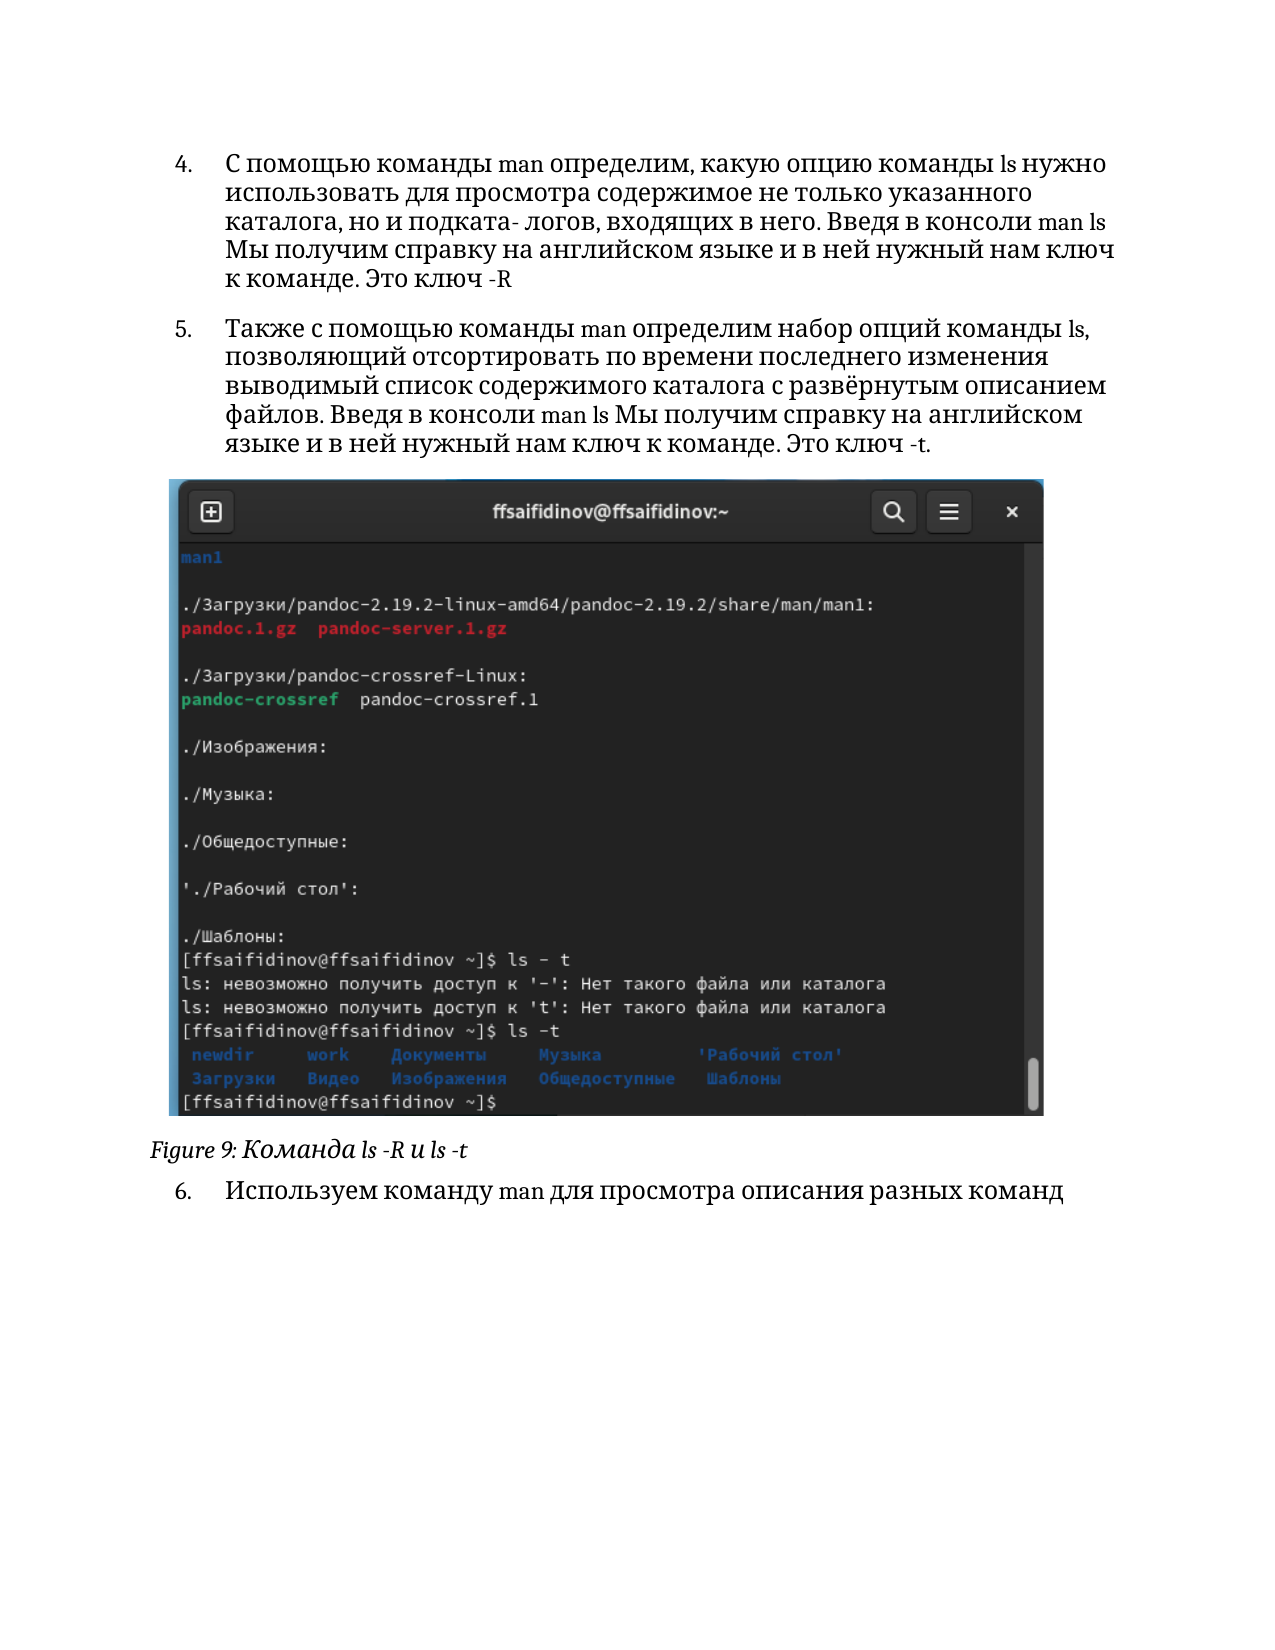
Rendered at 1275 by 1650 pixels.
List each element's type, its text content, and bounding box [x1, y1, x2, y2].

text Figure 9: Команда ls -R и ls -t [150, 1136, 1125, 1165]
list С помощью команды man определим, какую опцию команды ls нужно использовать для просмотра содержимое не только указанного каталога, но и подката- логов, входящих в него. Введя в консоли man ls Мы получим справку на английском языке и в ней нужный нам ключ к команде. Это ключ -R [175, 150, 1125, 294]
list Также с помощью команды man определим набор опций команды ls, позволяющий отсортировать по времени последнего изменения выводимый список содержимого каталога с развёрнутым описанием файлов. Введя в консоли man ls Мы получим справку на английском языке и в ней нужный нам ключ к команде. Это ключ -t. [175, 314, 1125, 458]
picture [168, 479, 1044, 1116]
list Используем команду man для просмотра описания разных команд [175, 1177, 1125, 1206]
